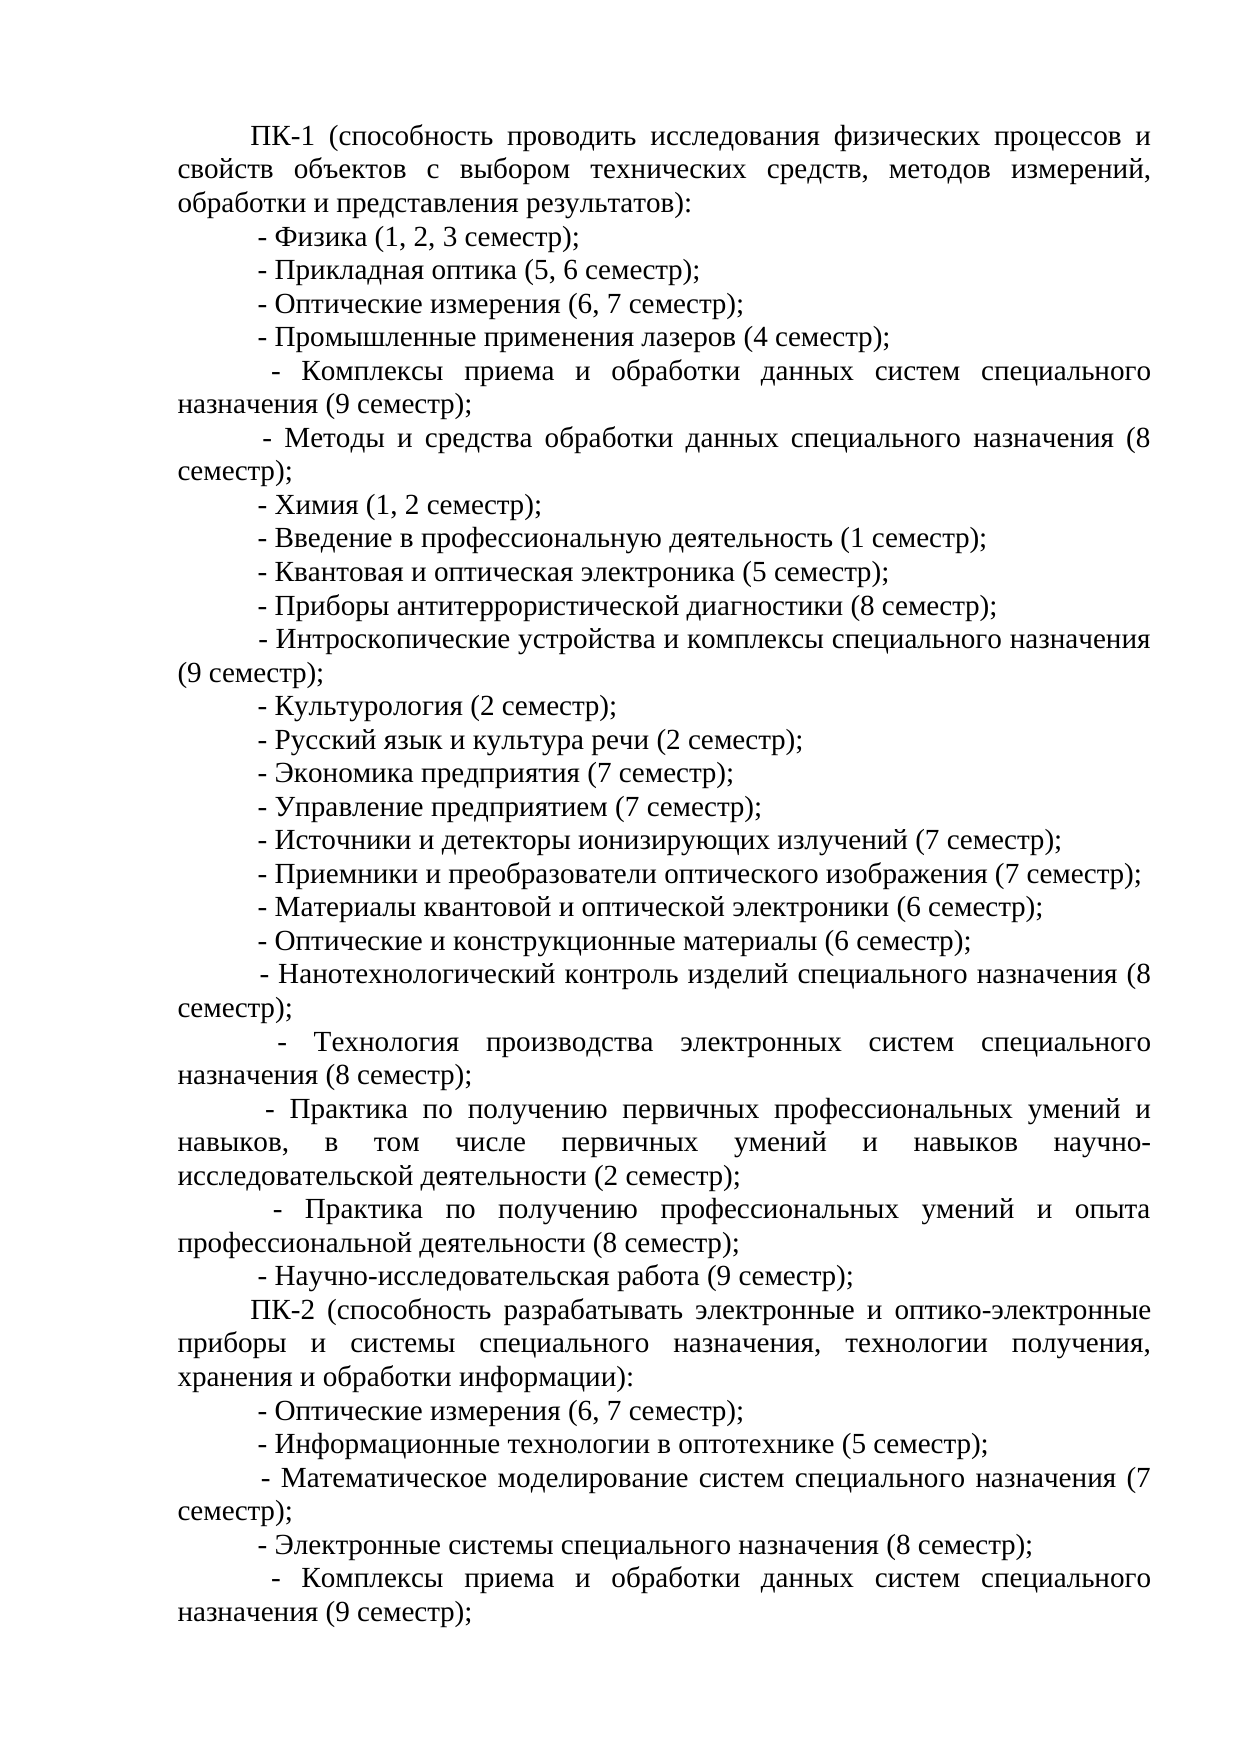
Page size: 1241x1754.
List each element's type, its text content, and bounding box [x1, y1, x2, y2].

text - Математическое моделирование систем специального назначения (7 семестр); [177, 1460, 1152, 1527]
text ПК-2 (способность разрабатывать электронные и оптико-электронные приборы и системы специального назначения, технологии получения, хранения и обработки информации): [177, 1292, 1152, 1393]
text - Нанотехнологический контроль изделий специального назначения (8 семестр); [177, 957, 1152, 1024]
text - Оптические измерения (6, 7 семестр); [177, 286, 1152, 319]
text - Научно-исследовательская работа (9 семестр); [177, 1258, 1152, 1292]
text - Прикладная оптика (5, 6 семестр); [177, 252, 1152, 286]
text ПК-1 (способность проводить исследования физических процессов и свойств объектов с выбором технических средств, методов измерений, обработки и представления результатов): [177, 118, 1152, 219]
text - Информационные технологии в оптотехнике (5 семестр); [177, 1426, 1152, 1460]
text - Культурология (2 семестр); [177, 688, 1152, 722]
text - Электронные системы специального назначения (8 семестр); [177, 1527, 1152, 1560]
text - Методы и средства обработки данных специального назначения (8 семестр); [177, 420, 1152, 487]
text - Практика по получению профессиональных умений и опыта профессиональной деятельности (8 семестр); [177, 1191, 1152, 1258]
text - Приборы антитеррористической диагностики (8 семестр); [177, 588, 1152, 621]
text - Русский язык и культура речи (2 семестр); [177, 722, 1152, 755]
text - Квантовая и оптическая электроника (5 семестр); [177, 554, 1152, 588]
text - Приемники и преобразователи оптического изображения (7 семестр); [177, 856, 1152, 889]
text - Комплексы приема и обработки данных систем специального назначения (9 семестр); [177, 1560, 1152, 1627]
text - Оптические измерения (6, 7 семестр); [177, 1393, 1152, 1426]
text - Химия (1, 2 семестр); [177, 487, 1152, 521]
text - Интроскопические устройства и комплексы специального назначения (9 семестр); [177, 621, 1152, 688]
text - Комплексы приема и обработки данных систем специального назначения (9 семестр); [177, 353, 1152, 420]
text - Технология производства электронных систем специального назначения (8 семестр); [177, 1024, 1152, 1091]
text - Управление предприятием (7 семестр); [177, 789, 1152, 822]
text - Материалы квантовой и оптической электроники (6 семестр); [177, 889, 1152, 923]
text - Физика (1, 2, 3 семестр); [177, 219, 1152, 252]
text - Практика по получению первичных профессиональных умений и навыков, в том числе первичных умений и навыков научно-исследовательской деятельности (2 семестр); [177, 1091, 1152, 1191]
text - Промышленные применения лазеров (4 семестр); [177, 319, 1152, 353]
text - Введение в профессиональную деятельность (1 семестр); [177, 521, 1152, 554]
text - Источники и детекторы ионизирующих излучений (7 семестр); [177, 822, 1152, 856]
text - Экономика предприятия (7 семестр); [177, 755, 1152, 789]
text - Оптические и конструкционные материалы (6 семестр); [177, 923, 1152, 957]
